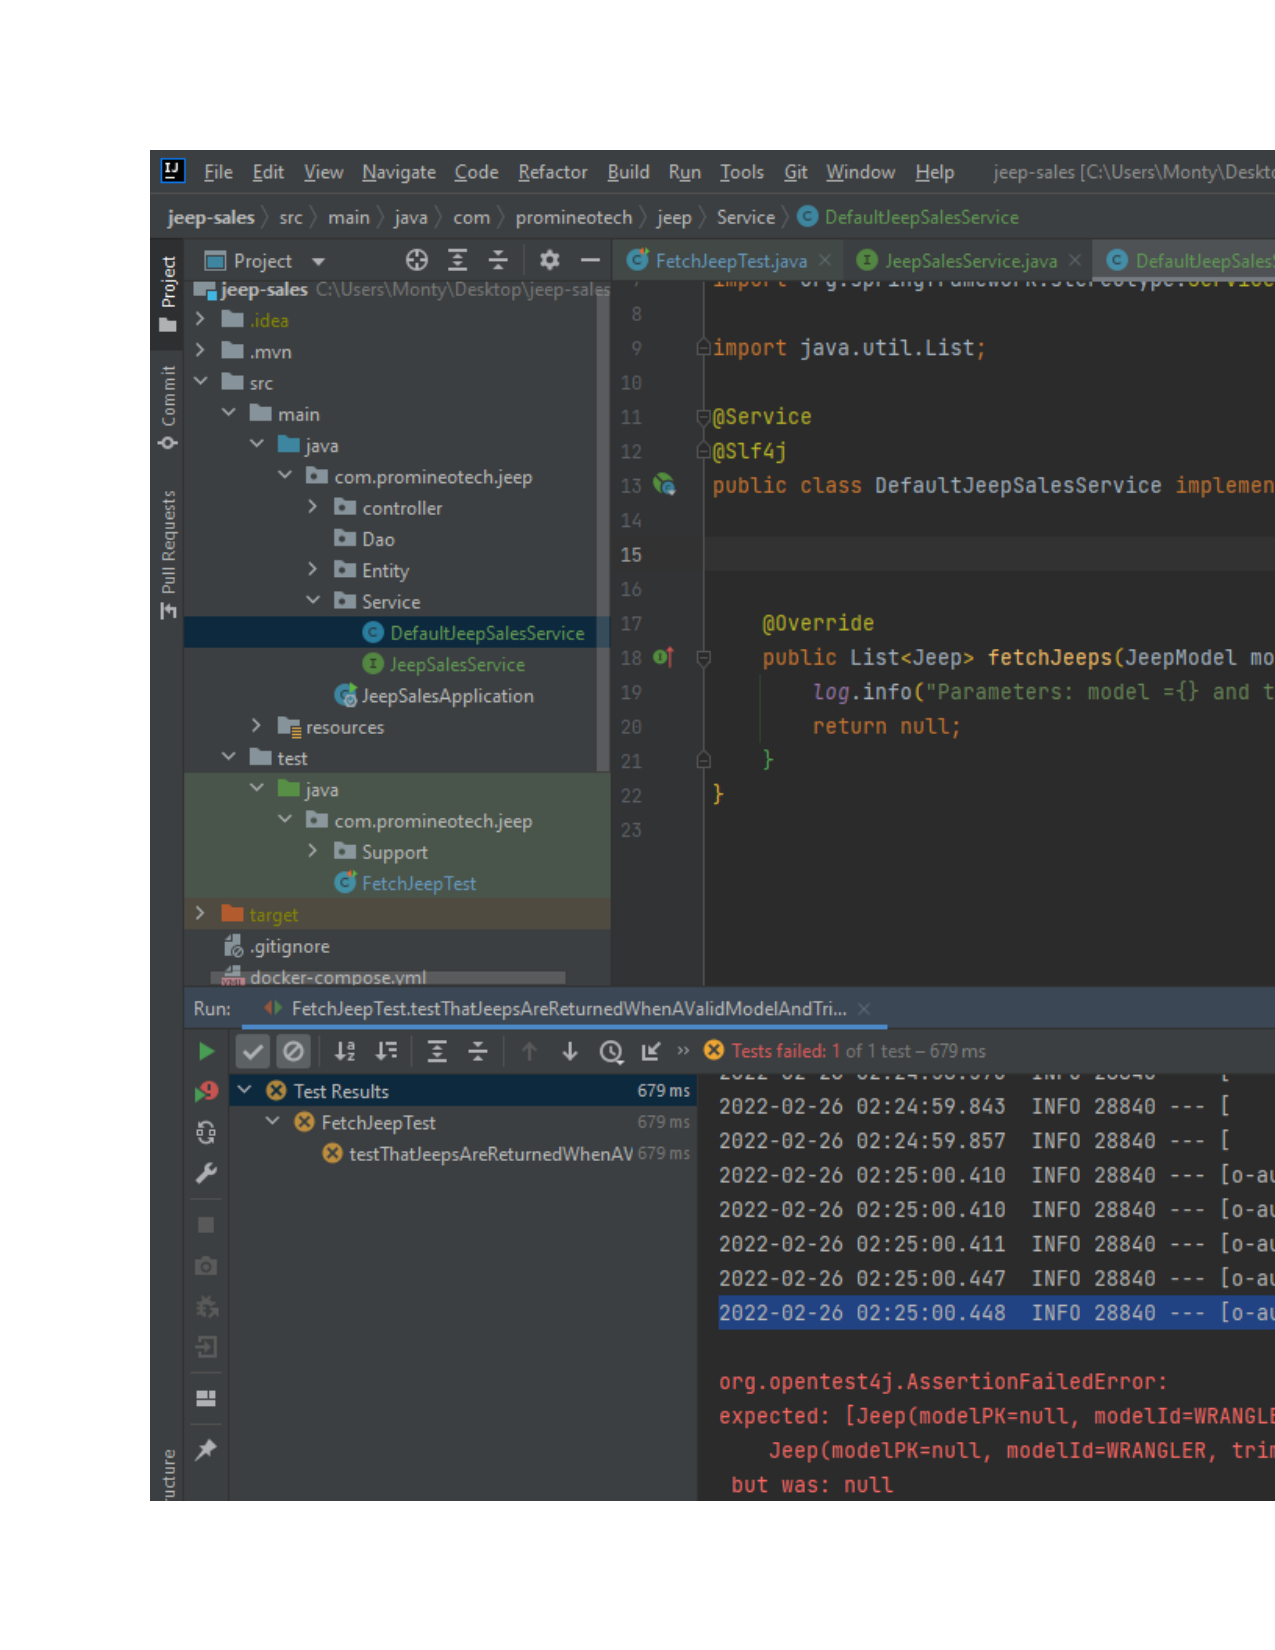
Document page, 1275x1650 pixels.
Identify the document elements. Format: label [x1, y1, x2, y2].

picture [150, 150, 1275, 1501]
